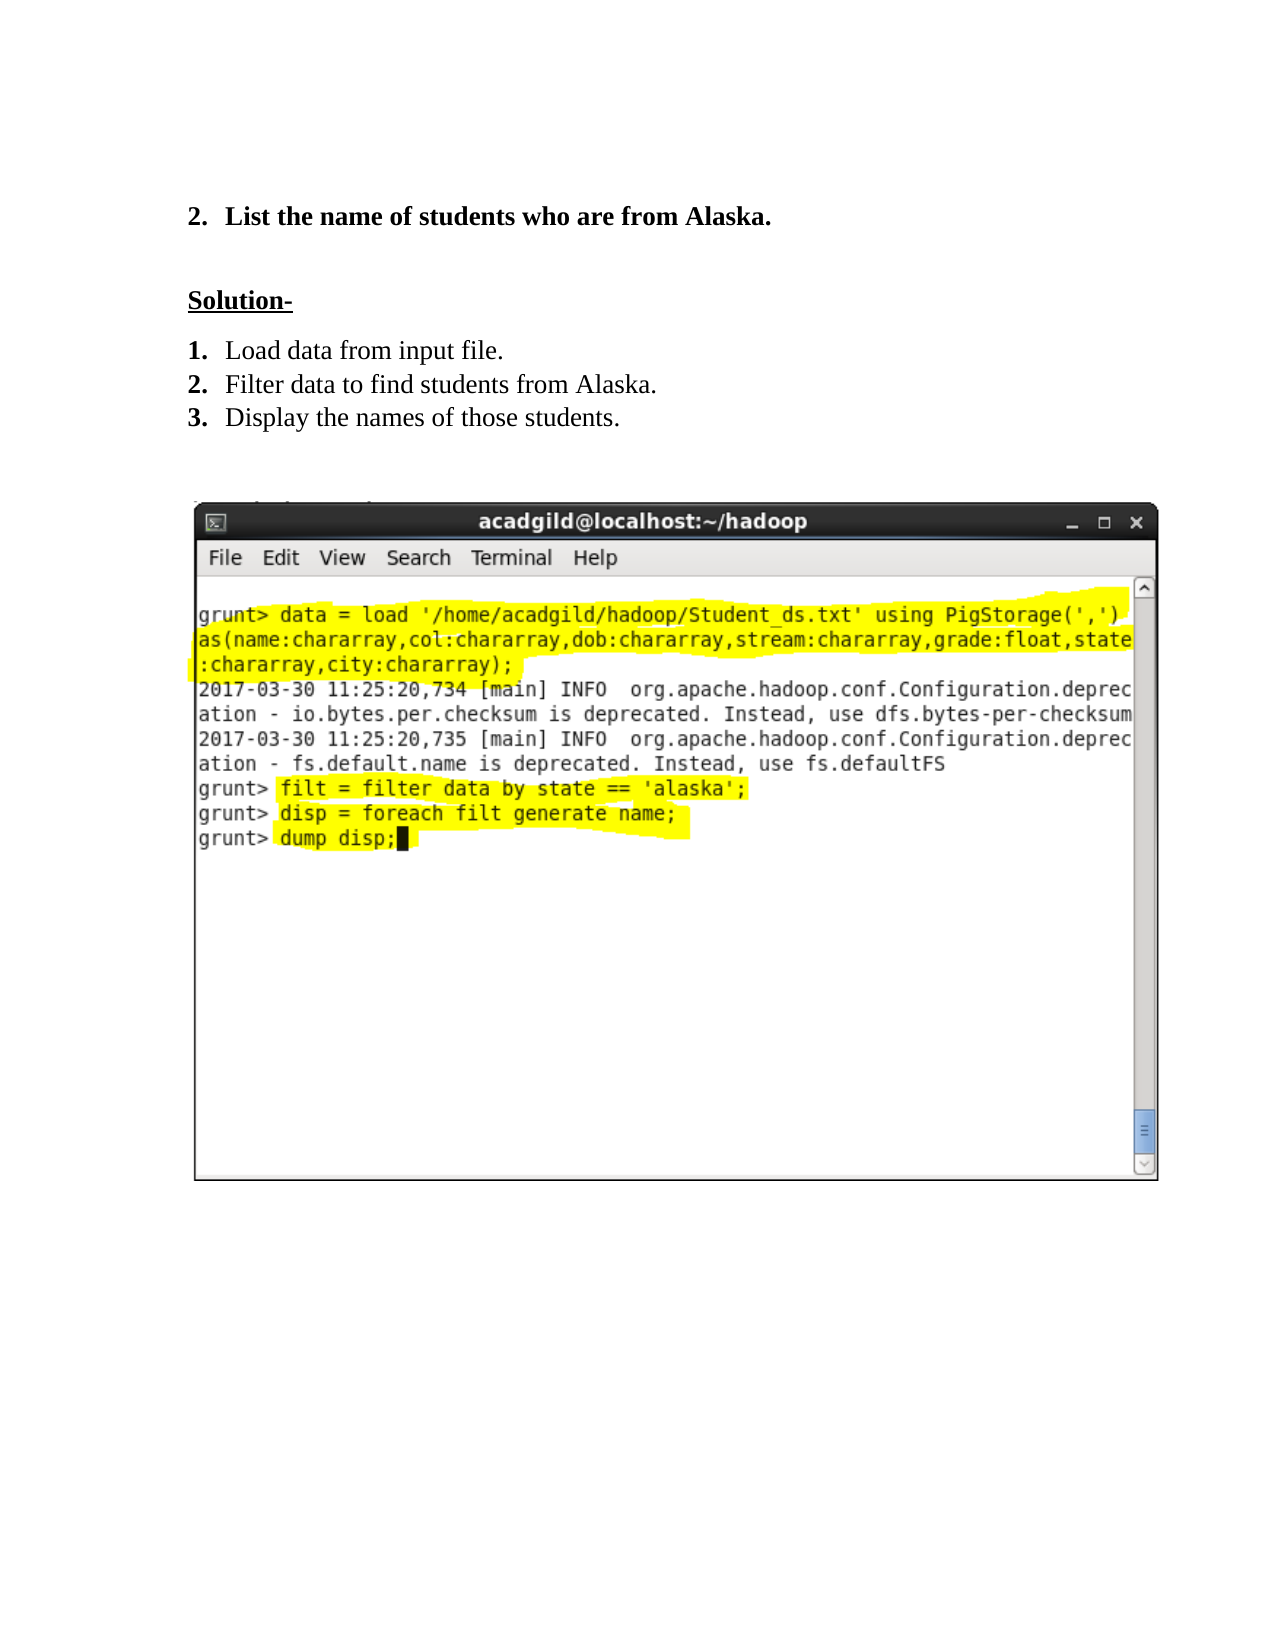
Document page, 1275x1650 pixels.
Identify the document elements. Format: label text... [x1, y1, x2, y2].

list Filter data to find students from Alaska. [187, 368, 1125, 399]
list Display the names of those students. [187, 401, 1125, 432]
picture [187, 501, 1163, 1181]
text Solution- [187, 284, 1125, 315]
list Load data from input file. [187, 334, 1125, 365]
list List the name of students who are from Alaska. [187, 200, 1125, 231]
